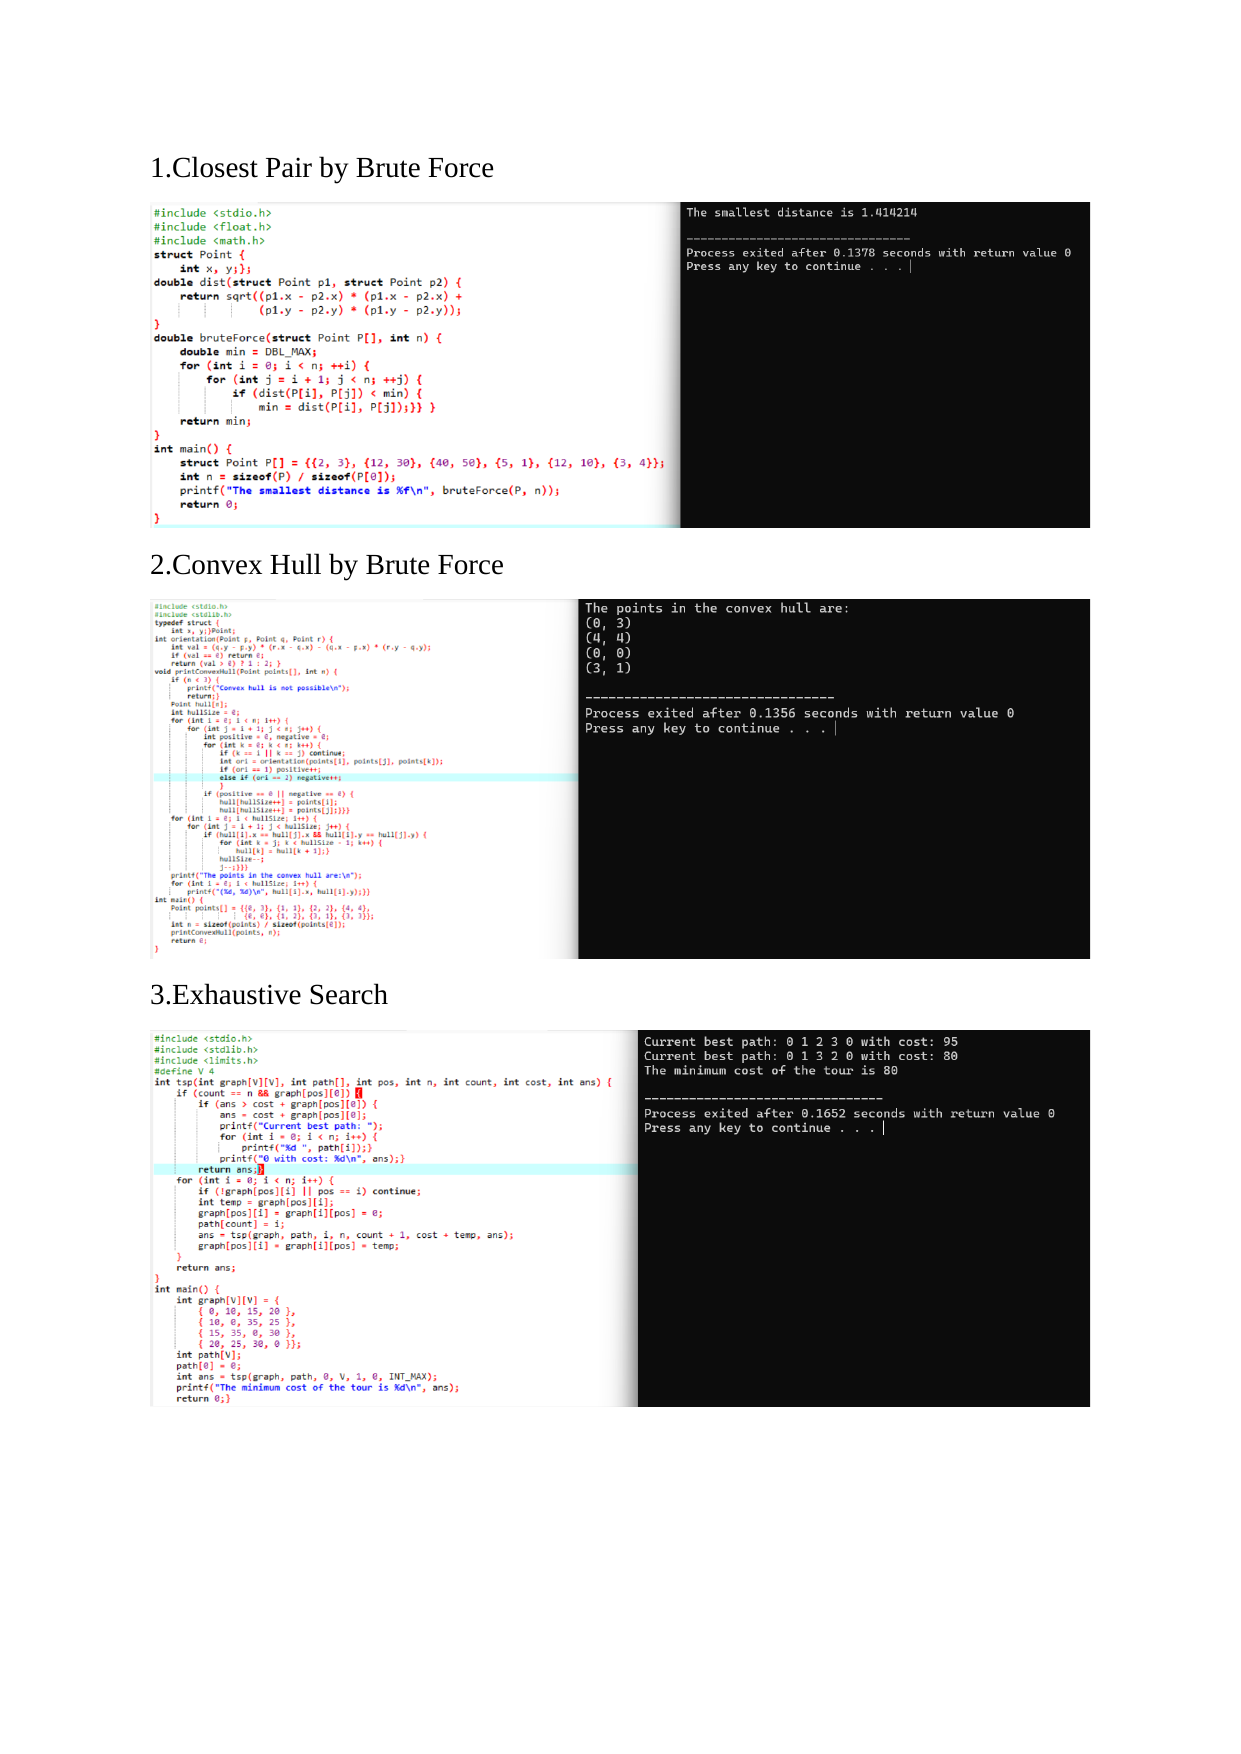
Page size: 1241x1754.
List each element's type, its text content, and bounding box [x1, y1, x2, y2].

text 1.Closest Pair by Brute Force [150, 150, 1090, 183]
picture [150, 202, 1091, 528]
text 2.Convex Hull by Brute Force [150, 547, 1090, 580]
text 3.Exhaustive Search [150, 977, 1090, 1011]
picture [150, 599, 1091, 959]
picture [150, 1030, 1091, 1407]
